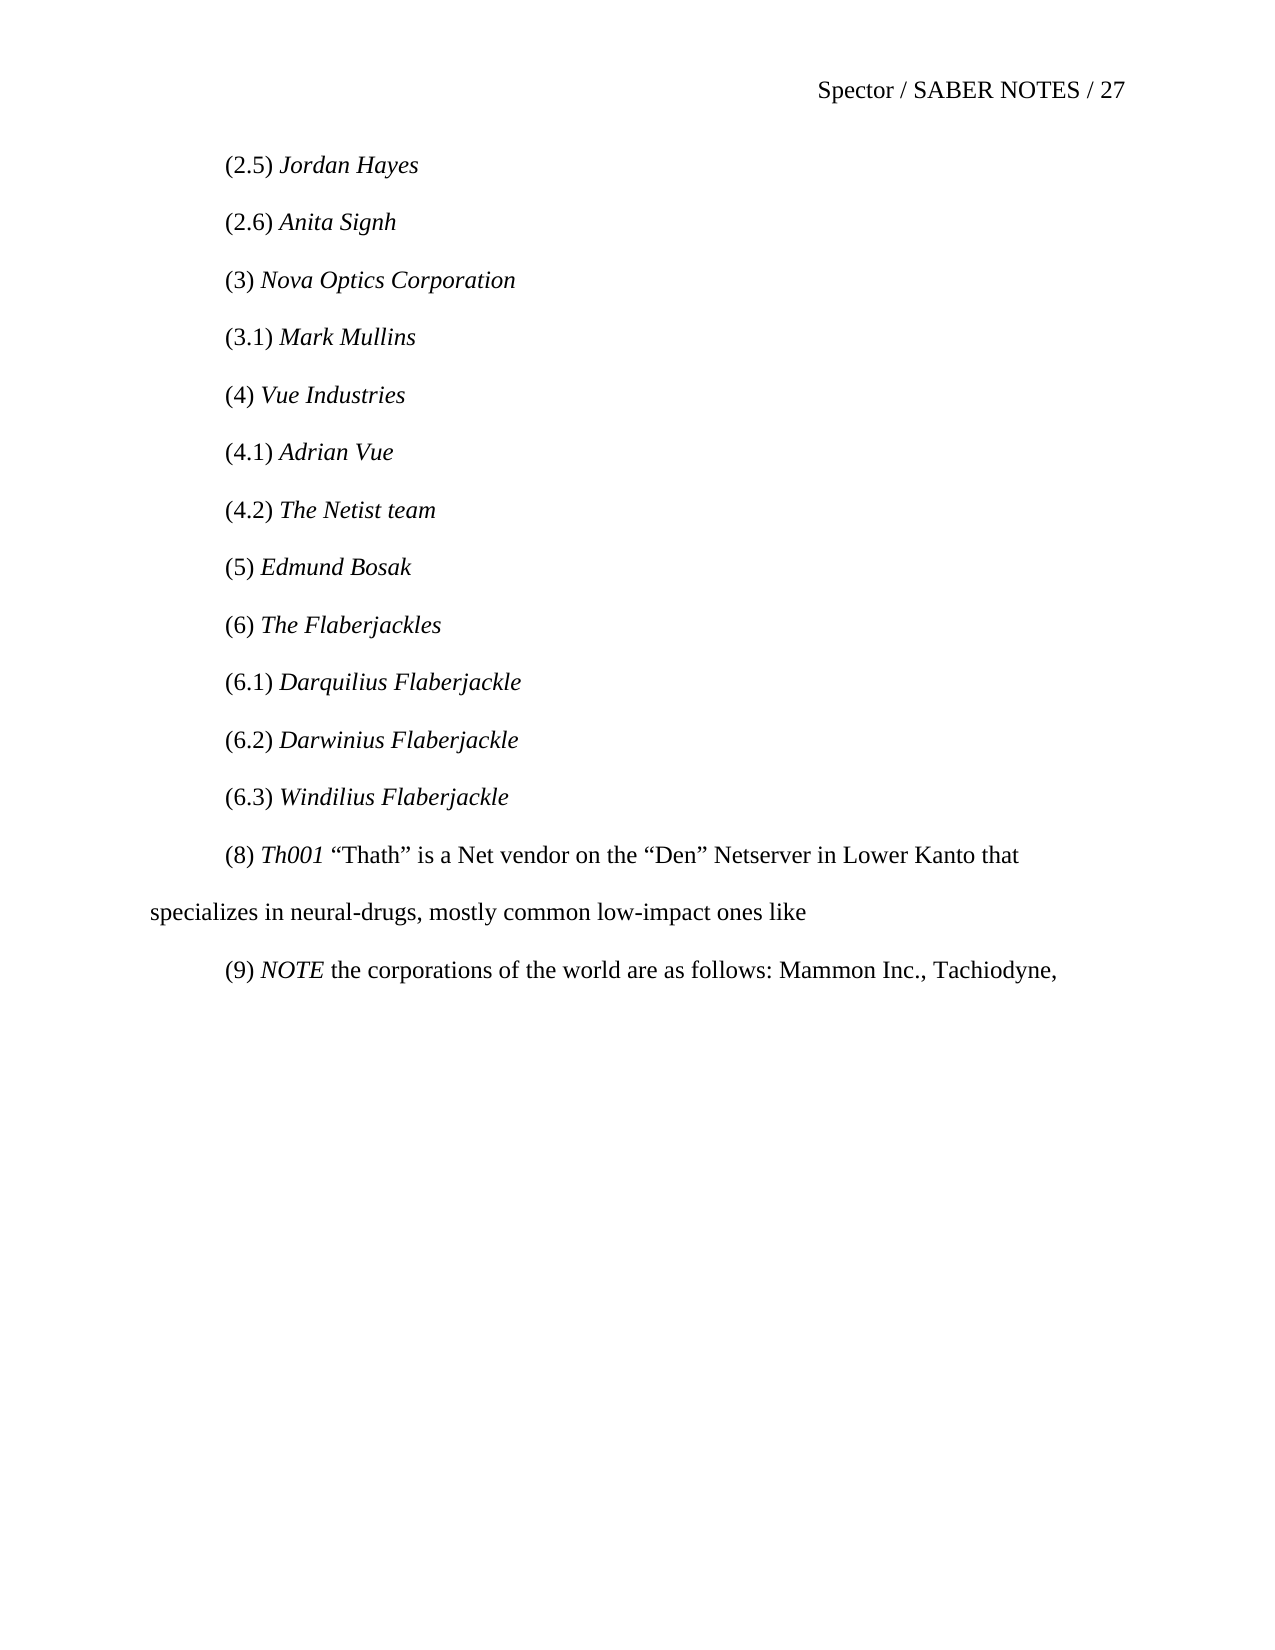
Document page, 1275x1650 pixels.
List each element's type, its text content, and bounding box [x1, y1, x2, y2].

text (8) Th001 “Thath” is a Net vendor on the “Den” Netserver in Lower Kanto that specializes in neural-drugs, mostly common low-impact ones like [150, 840, 1125, 926]
text (4.1) Adrian Vue [150, 437, 1125, 466]
text (2.6) Anita Signh [150, 207, 1125, 236]
text (4.2) The Netist team [150, 495, 1125, 524]
text (4) Vue Industries [150, 380, 1125, 409]
text (6.1) Darquilius Flaberjackle [150, 667, 1125, 696]
text (3) Nova Optics Corporation [150, 265, 1125, 294]
text (3.1) Mark Mullins [150, 322, 1125, 351]
text (6.2) Darwinius Flaberjackle [150, 725, 1125, 754]
text (2.5) Jordan Hayes [150, 150, 1125, 179]
text (9) NOTE the corporations of the world are as follows: Mammon Inc., Tachiodyne, [150, 955, 1125, 984]
text (6) The Flaberjackles [150, 610, 1125, 639]
text (6.3) Windilius Flaberjackle [150, 782, 1125, 811]
text (5) Edmund Bosak [150, 552, 1125, 581]
